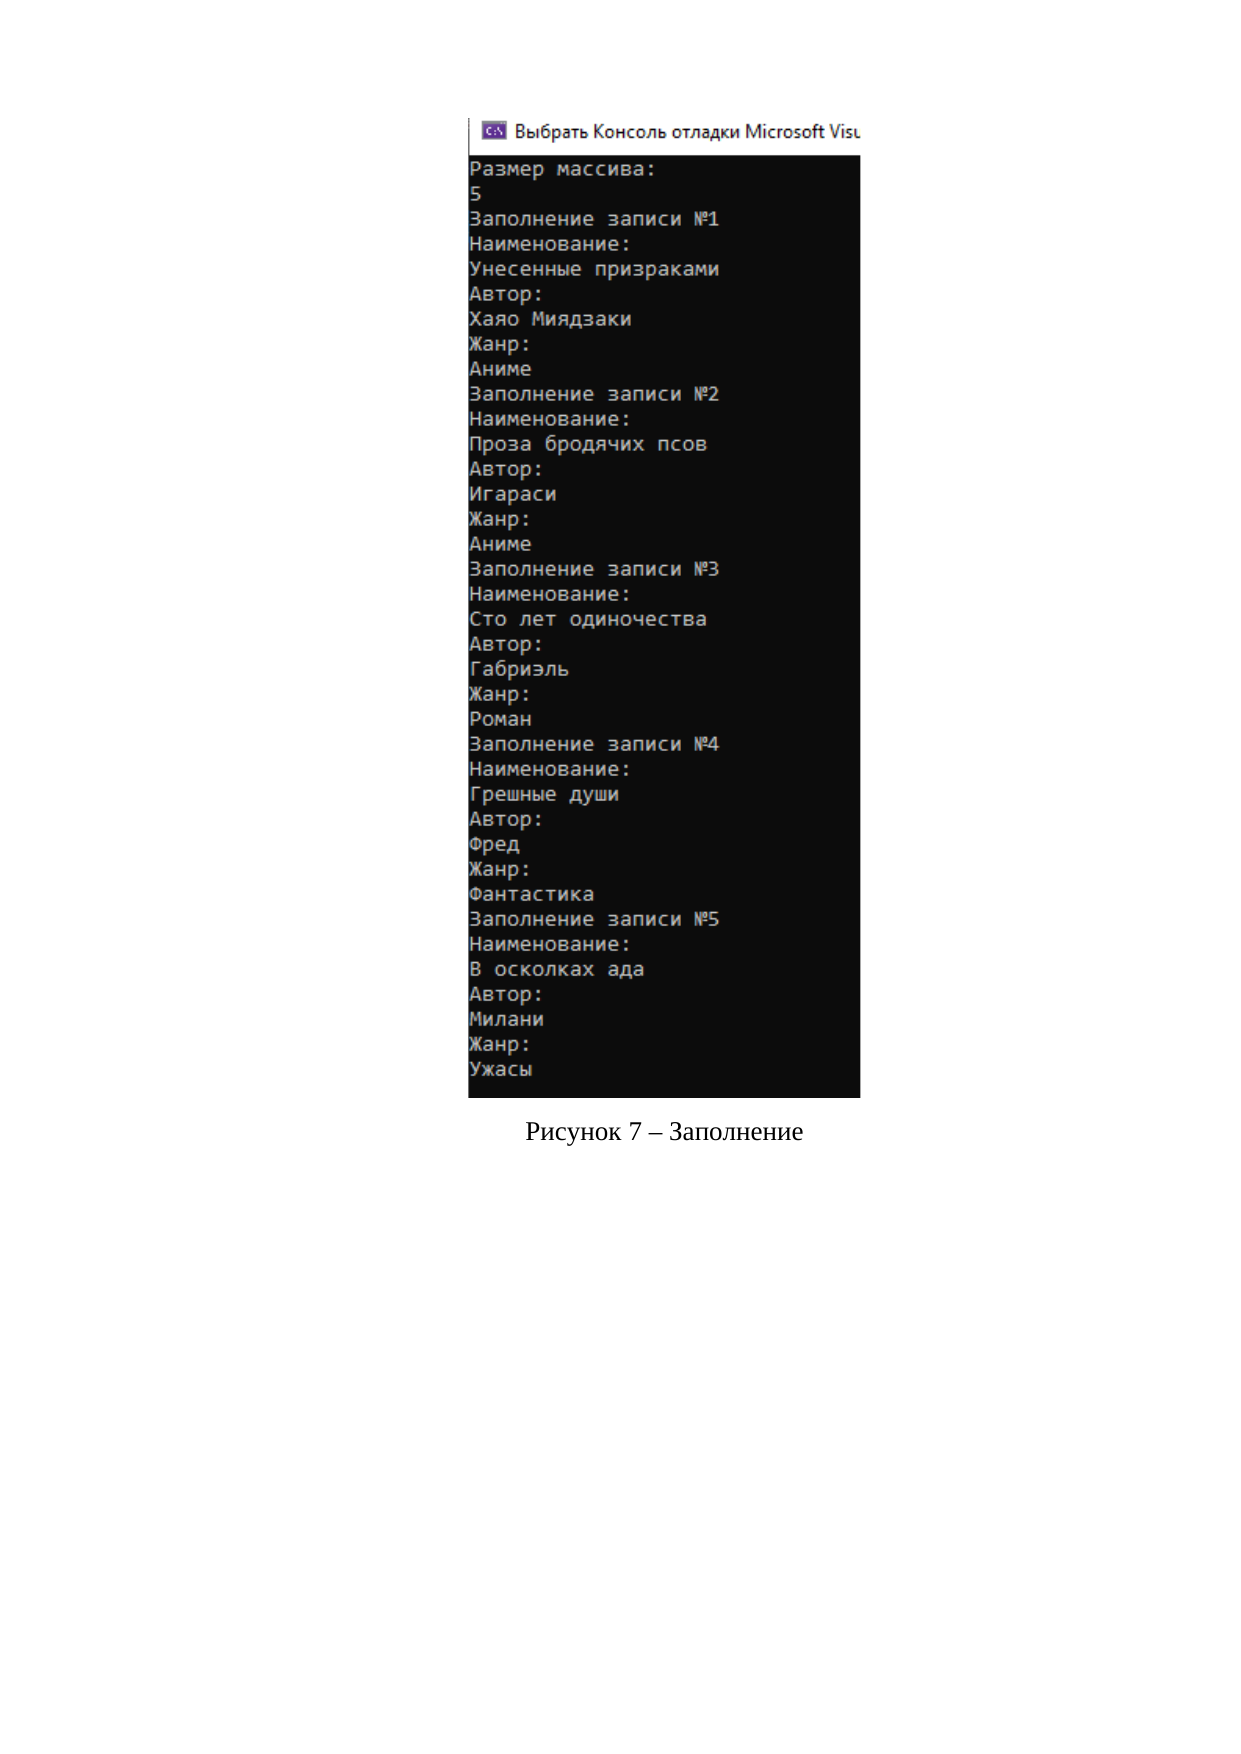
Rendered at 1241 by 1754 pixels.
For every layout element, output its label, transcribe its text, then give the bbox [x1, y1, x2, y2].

list Рисунок 7 – Заполнение [177, 1114, 1152, 1146]
picture [468, 118, 861, 1098]
